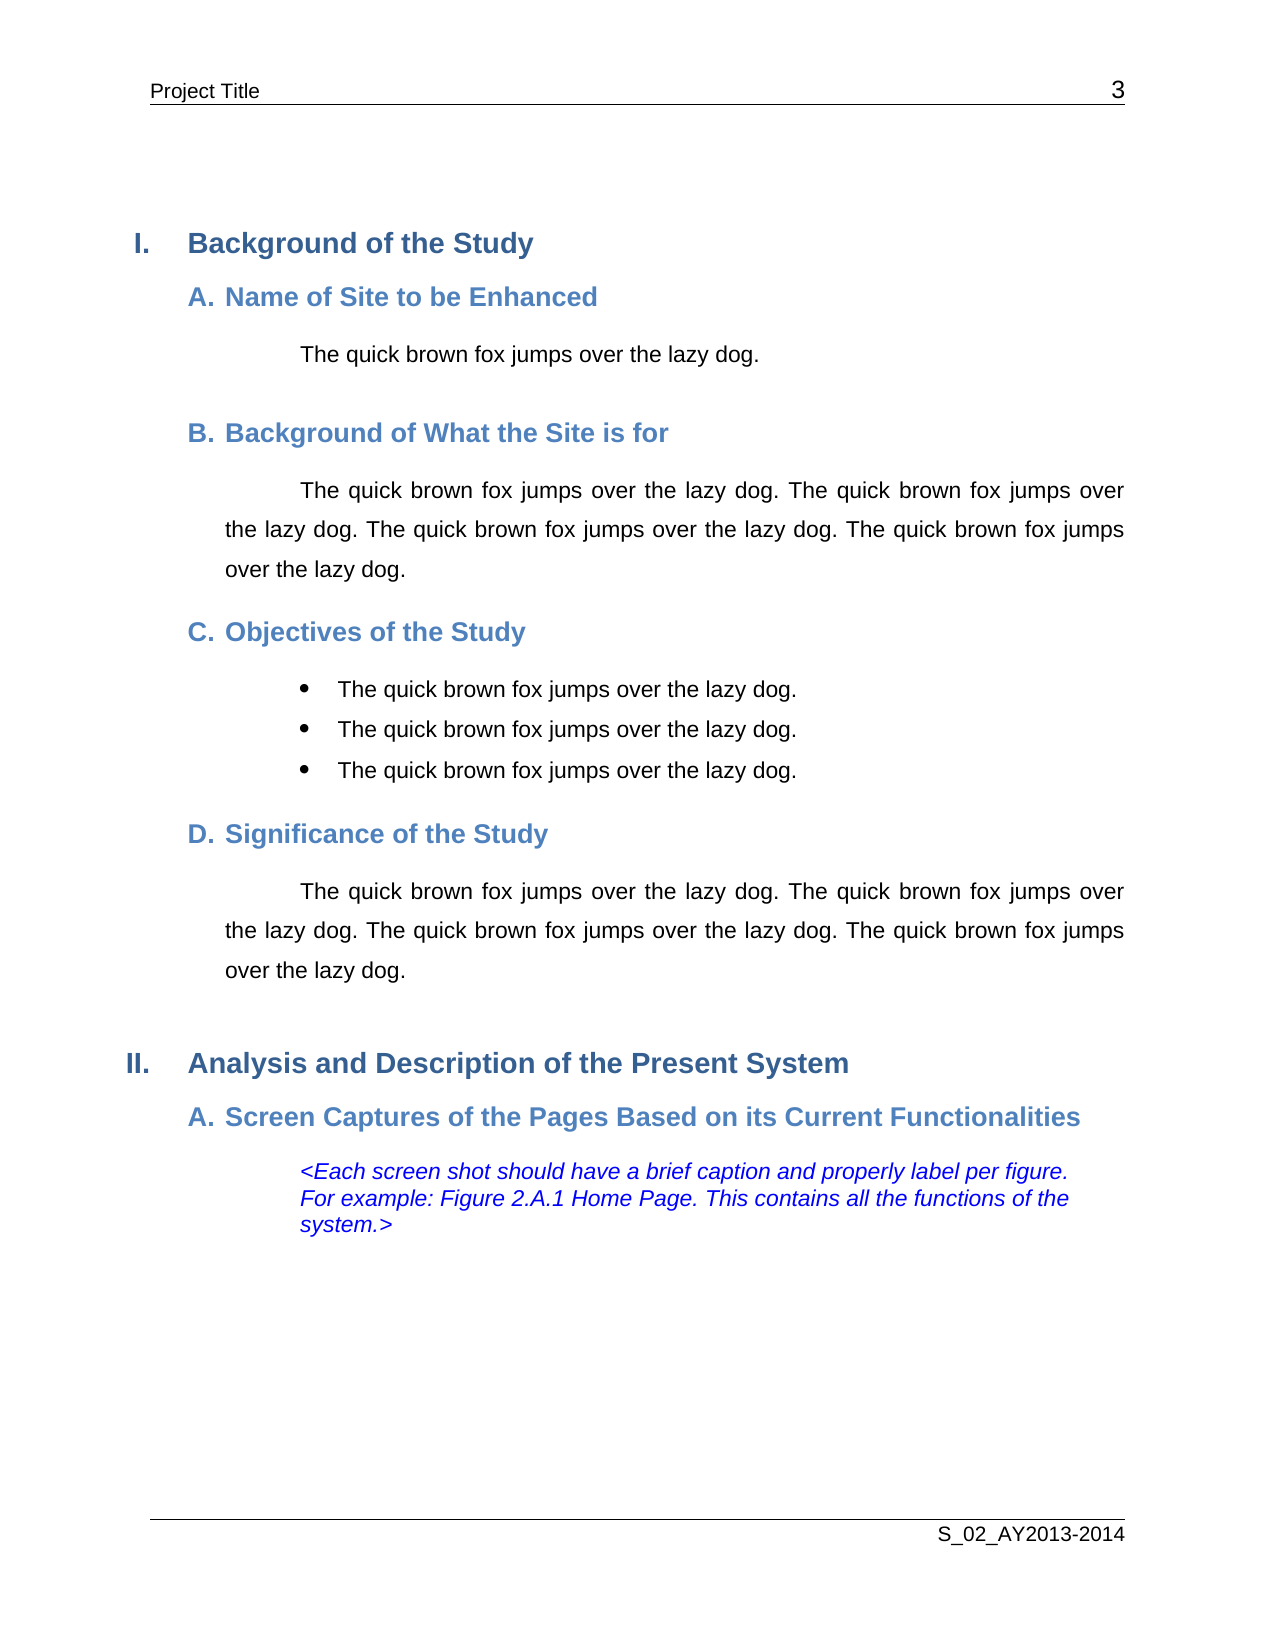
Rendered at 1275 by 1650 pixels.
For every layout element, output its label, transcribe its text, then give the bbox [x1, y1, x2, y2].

list The quick brown fox jumps over the lazy dog. [300, 757, 1125, 783]
text For example: Figure 2.A.1 Home Page. This contains all the functions of the system.> [300, 1184, 1125, 1237]
subtitle Screen Captures of the Pages Based on its Current Functionalities [187, 1101, 1125, 1132]
text The quick brown fox jumps over the lazy dog. [225, 341, 1125, 367]
subtitle Background of the Study [150, 226, 1125, 260]
text The quick brown fox jumps over the lazy dog. The quick brown fox jumps over the lazy dog. The quick brown fox jumps over the lazy dog. The quick brown fox jumps over the lazy dog. [225, 477, 1125, 582]
subtitle Name of Site to be Enhanced [187, 281, 1125, 312]
subtitle Significance of the Study [187, 818, 1125, 849]
text <Each screen shot should have a brief caption and properly label per figure. [300, 1158, 1125, 1184]
list The quick brown fox jumps over the lazy dog. [300, 716, 1125, 743]
text The quick brown fox jumps over the lazy dog. The quick brown fox jumps over the lazy dog. The quick brown fox jumps over the lazy dog. The quick brown fox jumps over the lazy dog. [225, 878, 1125, 983]
subtitle Objectives of the Study [187, 616, 1125, 647]
subtitle Background of What the Site is for [187, 417, 1125, 448]
subtitle Analysis and Description of the Present System [150, 1046, 1125, 1080]
list The quick brown fox jumps over the lazy dog. [300, 676, 1125, 703]
